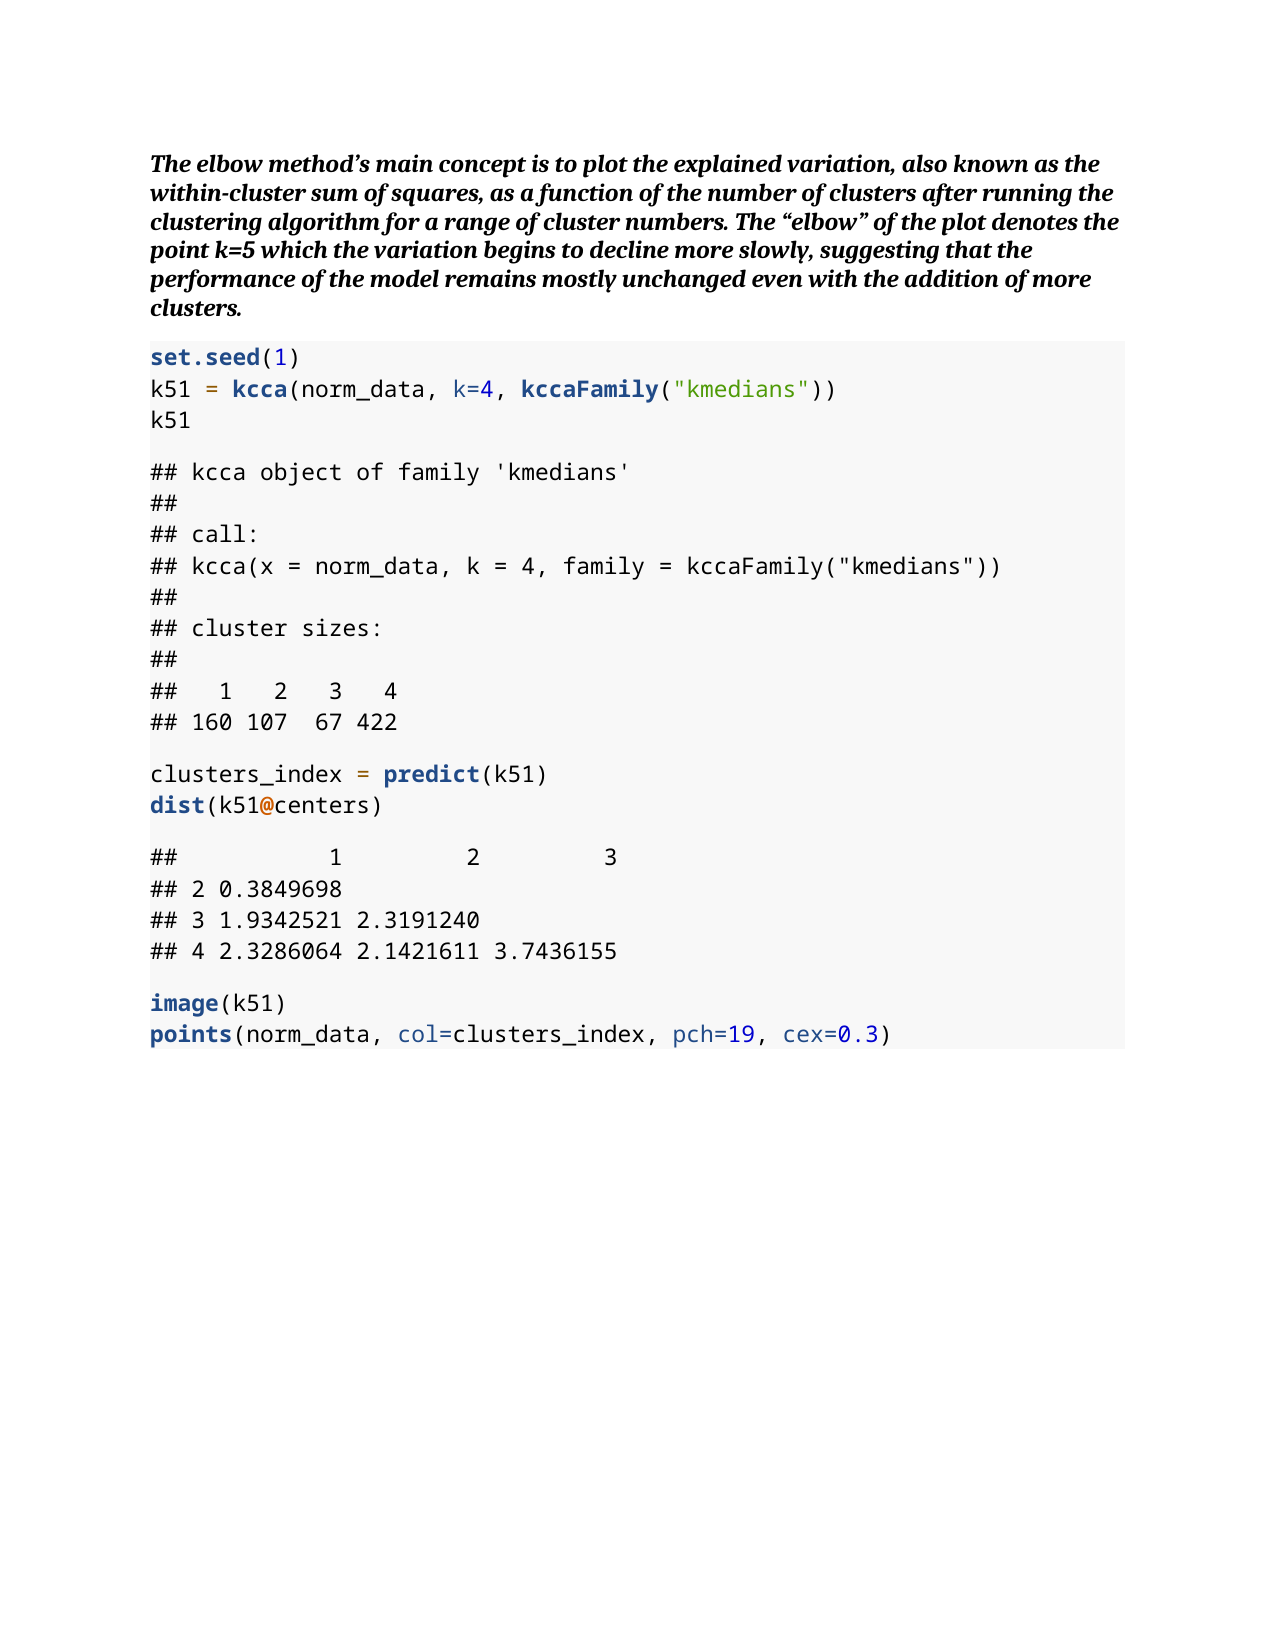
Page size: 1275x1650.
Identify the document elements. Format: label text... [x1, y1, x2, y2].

text ## kcca object of family 'kmedians' ## ## call: ## kcca(x = norm_data, k = 4, family = kccaFamily("kmedians")) ## ## cluster sizes: ## ## 1 2 3 4 ## 160 107 67 422 [150, 456, 1125, 737]
text The elbow method’s main concept is to plot the explained variation, also known as the within-cluster sum of squares, as a function of the number of clusters after running the clustering algorithm for a range of cluster numbers. The “elbow” of the plot denotes the point k=5 which the variation begins to decline more slowly, suggesting that the performance of the model remains mostly unchanged even with the addition of more clusters. [150, 150, 1125, 322]
text image(k51) points(norm_data, col=clusters_index, pch=19, cex=0.3) [287, 987, 1125, 1049]
text set.seed(1) k51 = kcca(norm_data, k=4, kccaFamily("kmedians")) k51 [150, 341, 1125, 435]
text clusters_index = predict(k51) dist(k51@centers) [384, 758, 1125, 820]
text ## 1 2 3 ## 2 0.3849698 ## 3 1.9342521 2.3191240 ## 4 2.3286064 2.1421611 3.7436155 [150, 841, 1125, 966]
